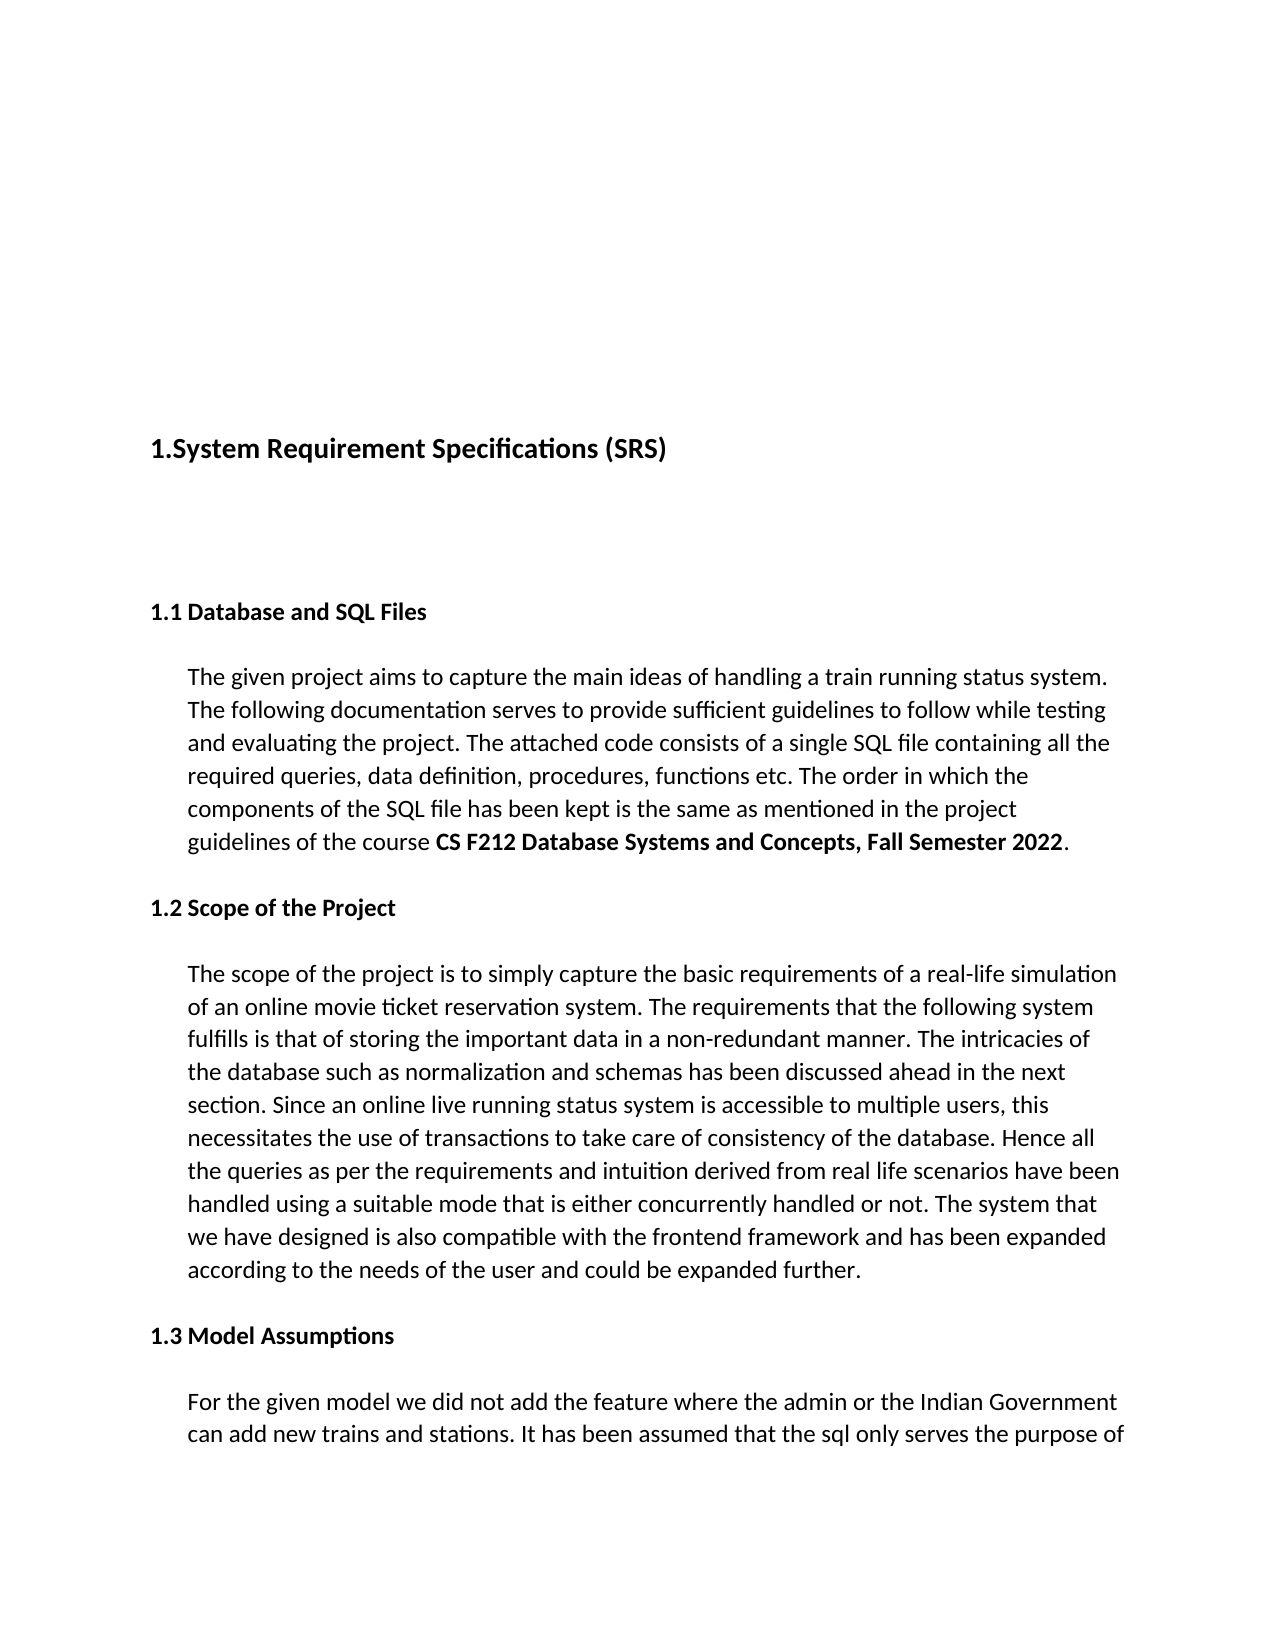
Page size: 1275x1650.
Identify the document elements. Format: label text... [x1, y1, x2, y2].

list Model Assumptions [150, 1320, 1125, 1350]
text The given project aims to capture the main ideas of handling a train running status system. The following documentation serves to provide sufficient guidelines to follow while testing and evaluating the project. The attached code consists of a single SQL file containing all the required queries, data definition, procedures, functions etc. The order in which the components of the SQL file has been kept is the same as mentioned in the project guidelines of the course CS F212 Database Systems and Concepts, Fall Semester 2022. [187, 662, 1125, 857]
list Scope of the Project [150, 892, 1125, 922]
list Database and SQL Files [150, 596, 1125, 626]
text The scope of the project is to simply capture the basic requirements of a real-life simulation of an online movie ticket reservation system. The requirements that the following system fulfills is that of storing the important data in a non-redundant manner. The intricacies of the database such as normalization and schemas has been discussed ahead in the next section. Since an online live running status system is accessible to multiple users, this necessitates the use of transactions to take care of consistency of the database. Hence all the queries as per the requirements and intuition derived from real life scenarios have been handled using a suitable mode that is either concurrently handled or not. The system that we have designed is also compatible with the frontend framework and has been expanded according to the needs of the user and could be expanded further. [187, 958, 1125, 1284]
text 1.System Requirement Specifications (SRS) [150, 430, 1125, 466]
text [187, 1386, 1125, 1449]
